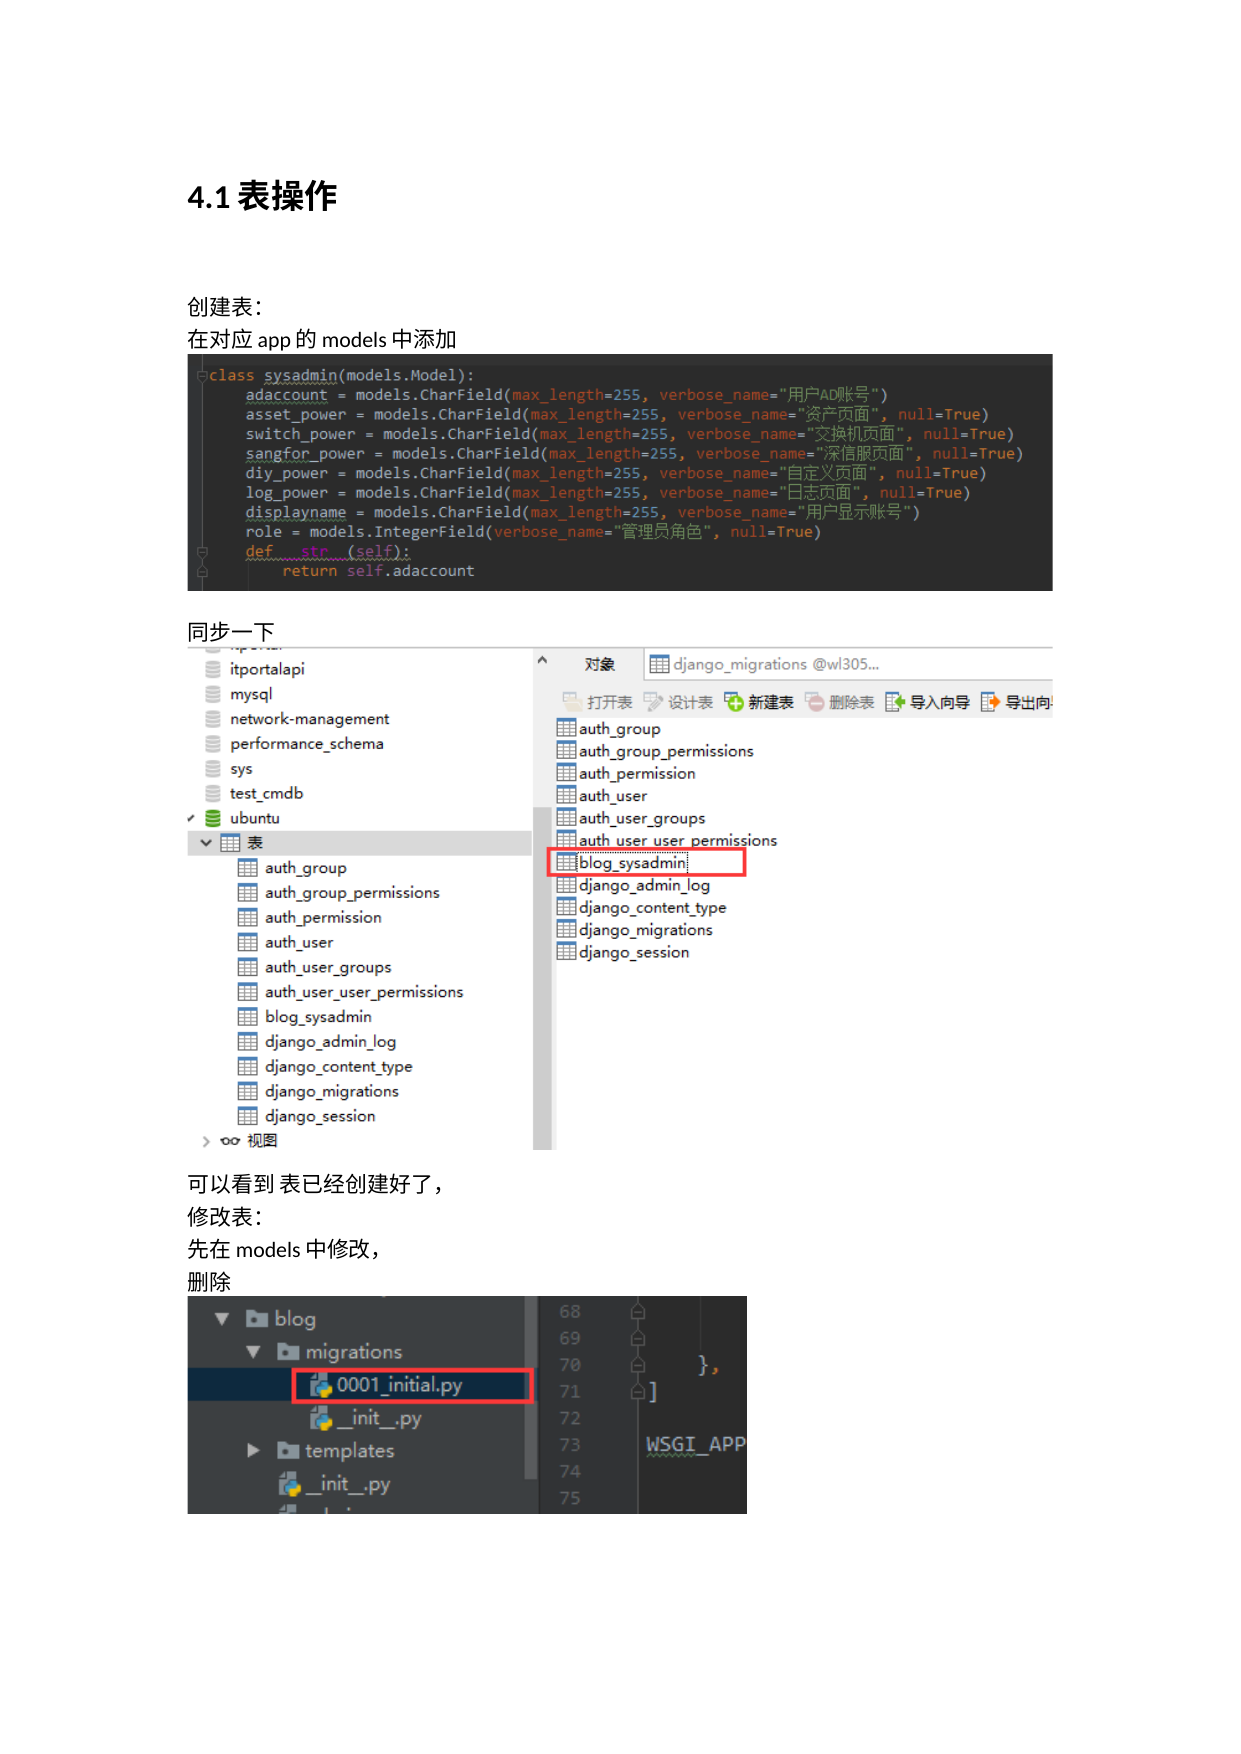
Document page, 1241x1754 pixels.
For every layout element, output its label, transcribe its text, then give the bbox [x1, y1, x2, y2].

picture [187, 1296, 747, 1514]
picture [187, 646, 1053, 1150]
text 同步一下 [187, 614, 1053, 646]
text 先在models中修改， [187, 1232, 1053, 1264]
text 删除 [187, 1264, 1053, 1297]
text 修改表： [187, 1199, 1053, 1232]
picture [187, 354, 1053, 591]
text 在对应app的models中添加 [187, 322, 1053, 354]
text 可以看到 表已经创建好了， [187, 1167, 1053, 1199]
subtitle 4.1 表操作 [187, 162, 1053, 227]
text 创建表： [187, 289, 1053, 322]
